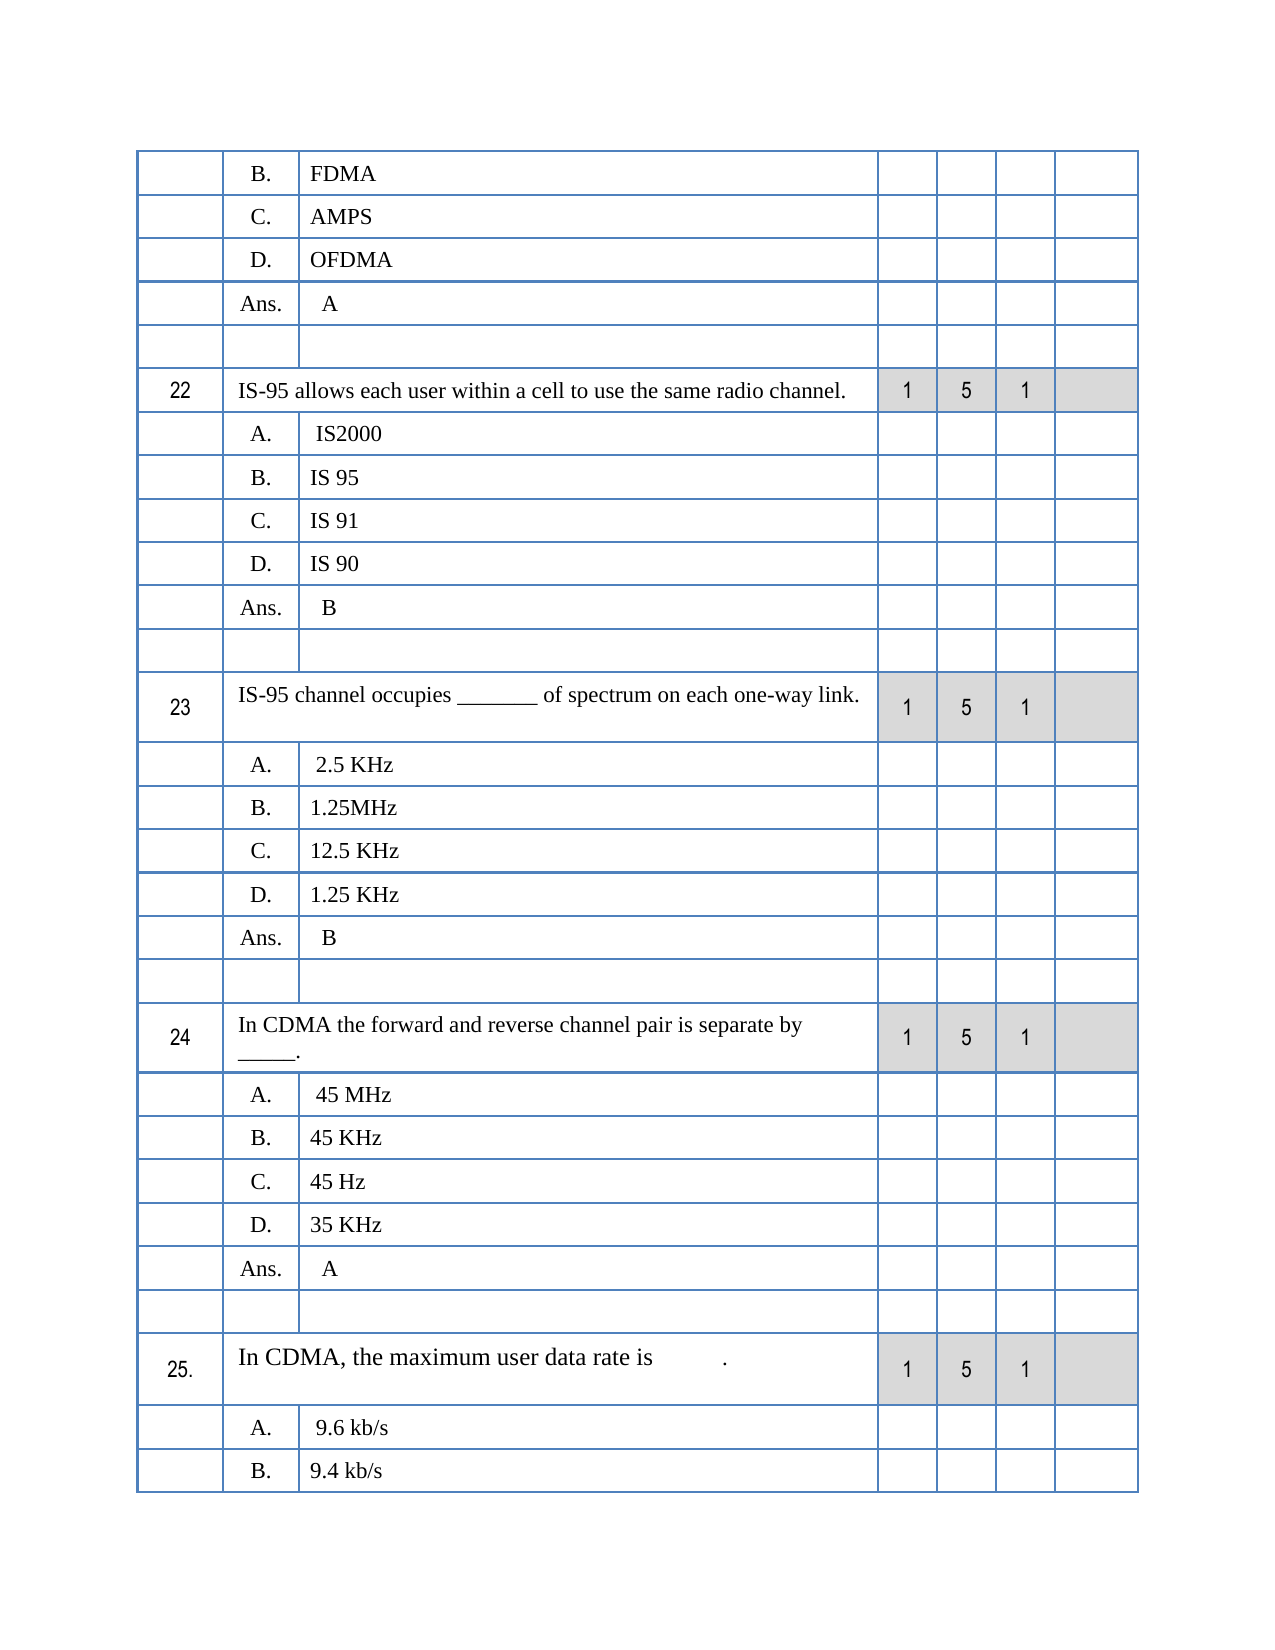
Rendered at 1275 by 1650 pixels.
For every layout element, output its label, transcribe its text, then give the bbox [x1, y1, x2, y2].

table_cell [938, 326, 995, 367]
table_cell [1056, 1074, 1137, 1115]
table_cell [938, 1117, 995, 1158]
table_cell [139, 1291, 222, 1332]
table_cell [879, 413, 936, 454]
table_cell 1.25 KHz [300, 874, 877, 915]
table_cell [938, 543, 995, 584]
table_cell [139, 326, 222, 367]
table_cell D. [224, 239, 298, 280]
table_cell 22 [139, 369, 222, 411]
table_cell [938, 917, 995, 958]
table_cell [938, 500, 995, 541]
table_cell [879, 960, 936, 1002]
table_cell [139, 960, 222, 1002]
table_cell 1 [879, 1004, 936, 1071]
table_cell [997, 1406, 1054, 1448]
table_cell [938, 1074, 995, 1115]
table_cell [224, 630, 298, 671]
table_cell [139, 239, 222, 280]
table_cell 1.25MHz [300, 787, 877, 828]
table_cell FDMA [300, 152, 877, 193]
table_cell [300, 326, 877, 367]
table_cell 5 [938, 673, 995, 741]
table_cell [997, 1450, 1054, 1491]
table_cell B. [224, 1450, 298, 1491]
table_cell D. [224, 1204, 298, 1245]
table_cell [997, 239, 1054, 280]
table_cell A. [224, 1074, 298, 1115]
table_cell [879, 874, 936, 915]
table_cell [997, 917, 1054, 958]
table_cell [139, 743, 222, 784]
table_cell [139, 456, 222, 497]
table_cell Ans. [224, 586, 298, 628]
table_cell [139, 1204, 222, 1245]
table_cell C. [224, 196, 298, 237]
table_cell [139, 917, 222, 958]
table_cell [938, 1160, 995, 1202]
table_cell [1056, 1117, 1137, 1158]
table_cell [938, 830, 995, 871]
table_cell [1056, 586, 1137, 628]
table_cell [997, 960, 1054, 1002]
table_cell [879, 1117, 936, 1158]
table_cell [997, 630, 1054, 671]
table_cell [1056, 673, 1137, 741]
table_cell 45 Hz [300, 1160, 877, 1202]
table_cell [879, 239, 936, 280]
table_cell [1056, 917, 1137, 958]
table_cell OFDMA [300, 239, 877, 280]
table_cell [879, 1160, 936, 1202]
table_cell AMPS [300, 196, 877, 237]
table_cell [139, 196, 222, 237]
table_cell [139, 787, 222, 828]
table_cell Ans. [224, 283, 298, 324]
table_cell D. [224, 543, 298, 584]
table_cell [997, 1291, 1054, 1332]
table_cell [1056, 283, 1137, 324]
table_cell [997, 1160, 1054, 1202]
table_cell [1056, 500, 1137, 541]
table_cell 1 [879, 369, 936, 411]
table_cell [879, 1406, 936, 1448]
table_cell B [300, 917, 877, 958]
table_cell 1 [879, 673, 936, 741]
table_cell [139, 413, 222, 454]
table_cell [997, 1074, 1054, 1115]
table_cell [879, 830, 936, 871]
table_cell [997, 1117, 1054, 1158]
table_cell [938, 1247, 995, 1289]
table_cell [139, 830, 222, 871]
table_cell [1056, 960, 1137, 1002]
table_cell [1056, 1160, 1137, 1202]
table_cell 1 [997, 369, 1054, 411]
table_cell D. [224, 874, 298, 915]
table_cell [1056, 1204, 1137, 1245]
table_cell [997, 413, 1054, 454]
table_cell [997, 1204, 1054, 1245]
table_cell [879, 283, 936, 324]
table_cell [938, 1406, 995, 1448]
table_cell 9.4 kb/s [300, 1450, 877, 1491]
table_cell In CDMA, the maximum user data rate is . [224, 1334, 877, 1404]
table_cell 5 [938, 1334, 995, 1404]
table_cell [1056, 874, 1137, 915]
table_cell [879, 152, 936, 193]
table_cell 23 [139, 673, 222, 741]
table_cell [997, 326, 1054, 367]
table_cell [139, 586, 222, 628]
table_cell [139, 874, 222, 915]
table_cell 25. [139, 1334, 222, 1404]
table_cell 45 KHz [300, 1117, 877, 1158]
table_cell [879, 917, 936, 958]
table_cell [938, 960, 995, 1002]
table_cell C. [224, 500, 298, 541]
table_cell C. [224, 830, 298, 871]
table_cell Ans. [224, 917, 298, 958]
table_cell [938, 743, 995, 784]
table_cell B. [224, 152, 298, 193]
table_cell C. [224, 1160, 298, 1202]
table_cell [879, 500, 936, 541]
table_cell 1 [879, 1334, 936, 1404]
table_cell [997, 196, 1054, 237]
table_cell [997, 283, 1054, 324]
table_cell A [300, 1247, 877, 1289]
table_cell 45 MHz [300, 1074, 877, 1115]
table_cell [1056, 543, 1137, 584]
table_cell [139, 500, 222, 541]
table_cell A. [224, 413, 298, 454]
table_cell [139, 1160, 222, 1202]
table_cell [300, 960, 877, 1002]
table_cell [997, 1247, 1054, 1289]
table_cell [997, 743, 1054, 784]
table_cell [139, 630, 222, 671]
table_cell [997, 874, 1054, 915]
table_cell [300, 630, 877, 671]
table_cell [1056, 743, 1137, 784]
table_cell [879, 326, 936, 367]
table_cell 2.5 KHz [300, 743, 877, 784]
table_cell [997, 543, 1054, 584]
table_cell [938, 787, 995, 828]
table_cell IS 90 [300, 543, 877, 584]
table_cell [1056, 1450, 1137, 1491]
table_cell IS-95 channel occupies _______ of spectrum on each one-way link. [224, 673, 877, 741]
table_cell 1 [997, 1004, 1054, 1071]
table_cell Ans. [224, 1247, 298, 1289]
table_cell [938, 630, 995, 671]
table_cell [139, 1074, 222, 1115]
table_cell 5 [938, 1004, 995, 1071]
table_cell [879, 1291, 936, 1332]
table_cell [879, 787, 936, 828]
table_cell [1056, 239, 1137, 280]
table_cell IS2000 [300, 413, 877, 454]
table_cell [224, 1291, 298, 1332]
table_cell [139, 1117, 222, 1158]
table_cell [938, 874, 995, 915]
table_cell [139, 1406, 222, 1448]
table_cell 12.5 KHz [300, 830, 877, 871]
table_cell [938, 196, 995, 237]
table_cell [139, 152, 222, 193]
table_cell [1056, 1004, 1137, 1071]
table_cell IS 91 [300, 500, 877, 541]
table_cell 9.6 kb/s [300, 1406, 877, 1448]
table_cell [879, 743, 936, 784]
table_cell [139, 1450, 222, 1491]
table_cell [139, 1247, 222, 1289]
table_cell [1056, 630, 1137, 671]
table_cell [879, 456, 936, 497]
table_cell [1056, 1247, 1137, 1289]
table_cell [938, 1450, 995, 1491]
table_cell [997, 152, 1054, 193]
table_cell [1056, 1334, 1137, 1404]
table_cell [879, 543, 936, 584]
table_cell B. [224, 456, 298, 497]
table_cell [879, 1204, 936, 1245]
table_cell 5 [938, 369, 995, 411]
table_cell [938, 1291, 995, 1332]
table_cell [139, 543, 222, 584]
table_cell [879, 586, 936, 628]
table_cell [997, 586, 1054, 628]
table_cell 1 [997, 673, 1054, 741]
table_cell [224, 326, 298, 367]
table_cell [1056, 1406, 1137, 1448]
table_cell [997, 456, 1054, 497]
table_cell [1056, 413, 1137, 454]
table_cell [1056, 830, 1137, 871]
table_cell [938, 239, 995, 280]
table_cell In CDMA the forward and reverse channel pair is separate by _____. [224, 1004, 877, 1071]
table_cell [879, 1074, 936, 1115]
table_cell [879, 1247, 936, 1289]
table_cell [938, 1204, 995, 1245]
table_cell [224, 960, 298, 1002]
table_cell A [300, 283, 877, 324]
table_cell 35 KHz [300, 1204, 877, 1245]
table_cell B. [224, 1117, 298, 1158]
table_cell [938, 152, 995, 193]
table_cell [300, 1291, 877, 1332]
table_cell [938, 586, 995, 628]
table_cell [879, 196, 936, 237]
table_cell [139, 283, 222, 324]
table_cell B. [224, 787, 298, 828]
table_cell 1 [997, 1334, 1054, 1404]
table_cell [1056, 196, 1137, 237]
table_cell A. [224, 743, 298, 784]
table_cell [938, 283, 995, 324]
table_cell A. [224, 1406, 298, 1448]
table_cell [879, 630, 936, 671]
table_cell [997, 830, 1054, 871]
table_cell [879, 1450, 936, 1491]
table_cell [938, 456, 995, 497]
table_cell [1056, 456, 1137, 497]
table_cell [938, 413, 995, 454]
table_cell 24 [139, 1004, 222, 1071]
table_cell IS 95 [300, 456, 877, 497]
table_cell [997, 500, 1054, 541]
table_cell [997, 787, 1054, 828]
table_cell IS-95 allows each user within a cell to use the same radio channel. [224, 369, 877, 411]
table_cell [1056, 369, 1137, 411]
table_cell B [300, 586, 877, 628]
table_cell [1056, 326, 1137, 367]
table_cell [1056, 787, 1137, 828]
table_cell [1056, 152, 1137, 193]
table_cell [1056, 1291, 1137, 1332]
